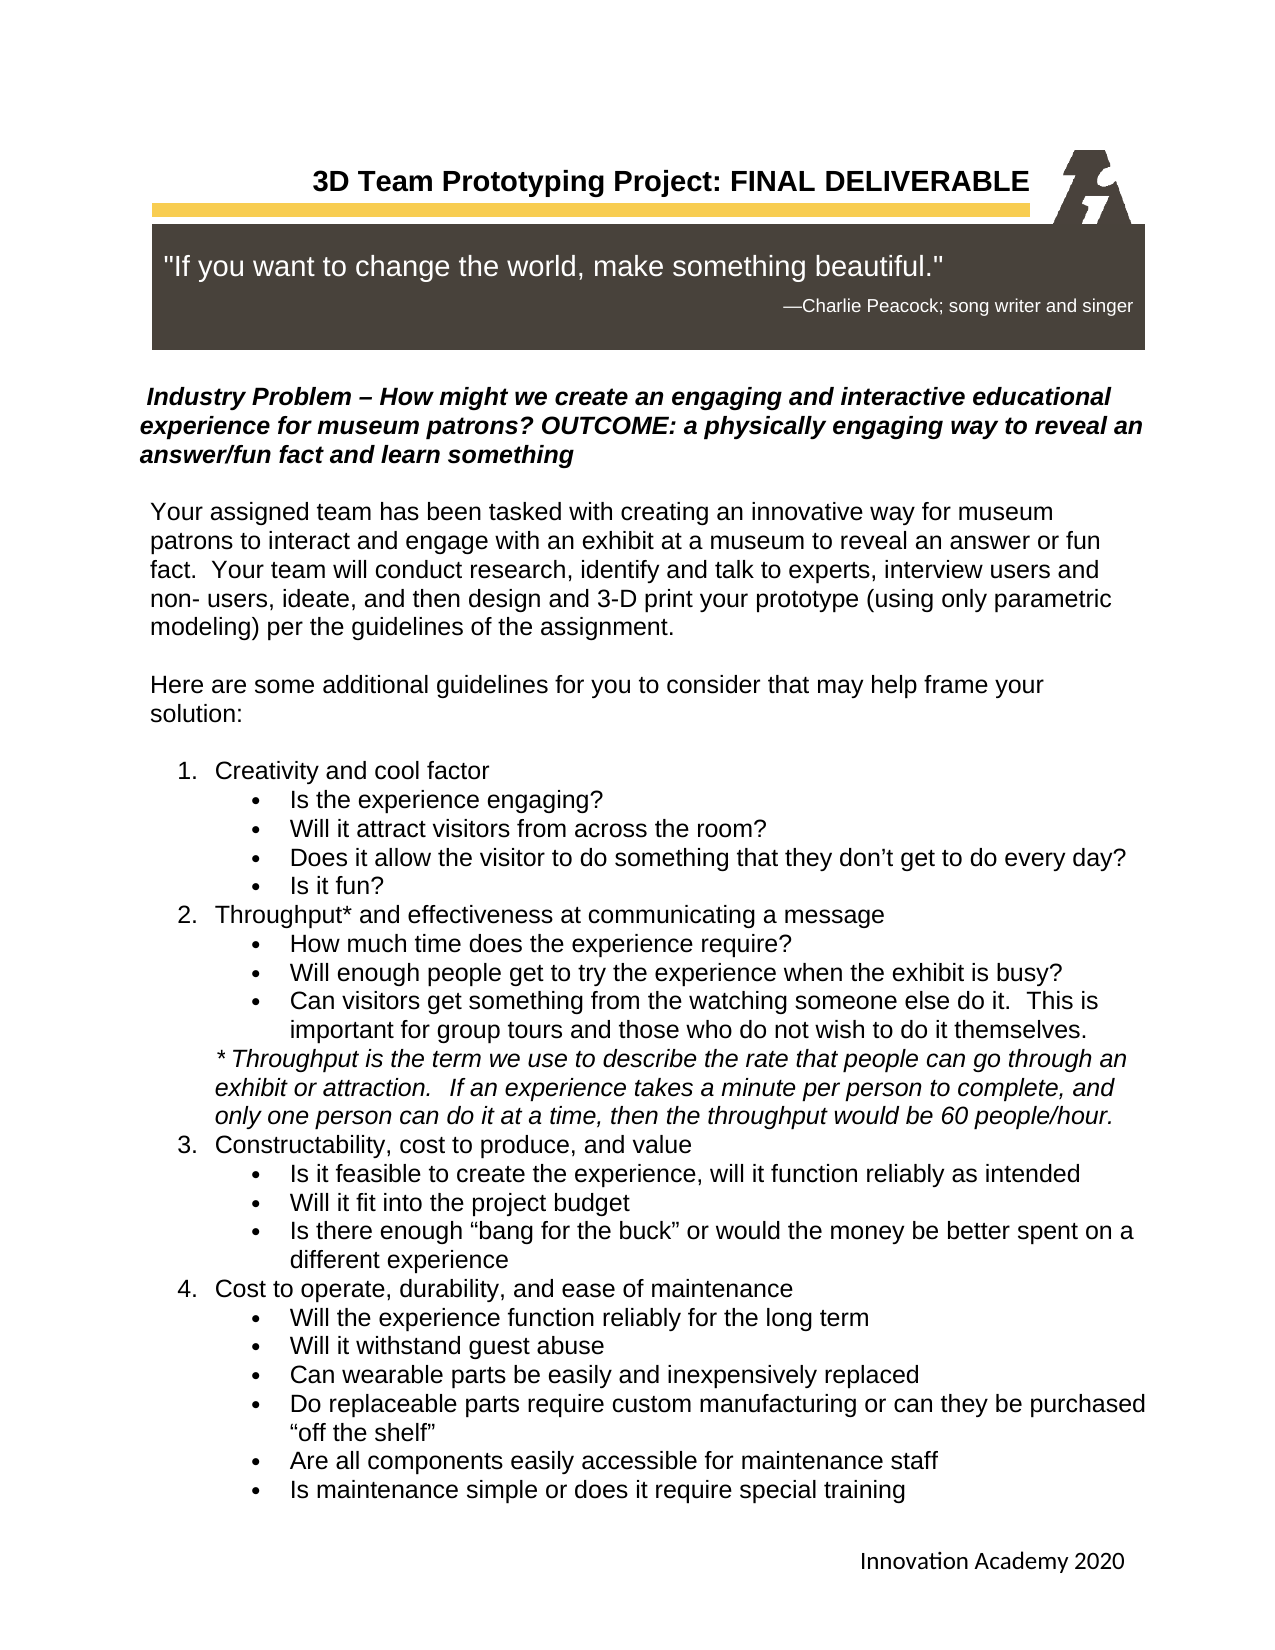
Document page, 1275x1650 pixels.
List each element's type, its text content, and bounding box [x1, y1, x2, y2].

list Is the experience engaging? [252, 785, 1156, 814]
table_cell "If you want to change the world, make something beautiful." —Charlie Peacock; song writer and singer [152, 224, 1145, 350]
table_cell [152, 217, 1030, 224]
list Do replaceable parts require custom manufacturing or can they be purchased “off the shelf” [252, 1389, 1156, 1446]
list Can wearable parts be easily and inexpensively replaced [252, 1360, 1156, 1389]
text * Throughput is the term we use to describe the rate that people can go through an exhibit or attraction. If an experience takes a minute per person to complete, and only one person can do it at a time, then the throughput would be 60 people/hour. [214, 1044, 1156, 1130]
list Constructability, cost to produce, and value [177, 1130, 1156, 1159]
list Is there enough “bang for the buck” or would the money be better spent on a different experience [252, 1216, 1156, 1274]
list Is maintenance simple or does it require special training [252, 1475, 1156, 1504]
list Can visitors get something from the watching someone else do it. This is important for group tours and those who do not wish to do it themselves. [252, 986, 1156, 1044]
text Here are some additional guidelines for you to consider that may help frame your solution: [150, 670, 1117, 727]
text Your assigned team has been tasked with creating an innovative way for museum patrons to interact and engage with an exhibit at a museum to reveal an answer or fun fact. Your team will conduct research, identify and talk to experts, interview users and non- users, ideate, and then design and 3-D print your prototype (using only parametric modeling) per the guidelines of the assignment. [150, 497, 1117, 641]
subtitle Industry Problem – How might we create an engaging and interactive educational experience for museum patrons? OUTCOME: a physically engaging way to reveal an answer/fun fact and learn something [139, 382, 1156, 468]
table_header 3D Team Prototyping Project: FINAL DELIVERABLE [152, 142, 1030, 203]
table_header [1030, 142, 1145, 203]
list Is it fun? [252, 871, 1156, 900]
list Are all components easily accessible for maintenance staff [252, 1446, 1156, 1475]
list Does it allow the visitor to do something that they don’t get to do every day? [252, 843, 1156, 871]
list Will it fit into the project budget [252, 1188, 1156, 1216]
list How much time does the experience require? [252, 929, 1156, 958]
list Throughput* and effectiveness at communicating a message [177, 900, 1156, 929]
list Creativity and cool factor [177, 756, 1156, 785]
list Cost to operate, durability, and ease of maintenance [177, 1274, 1156, 1303]
list Will the experience function reliably for the long term [252, 1303, 1156, 1331]
list Will it withstand guest abuse [252, 1331, 1156, 1360]
list Is it feasible to create the experience, will it function reliably as intended [252, 1159, 1156, 1188]
list Will it attract visitors from across the room? [252, 814, 1156, 843]
list Will enough people get to try the experience when the exhibit is busy? [252, 958, 1156, 986]
table_cell [1030, 203, 1145, 224]
